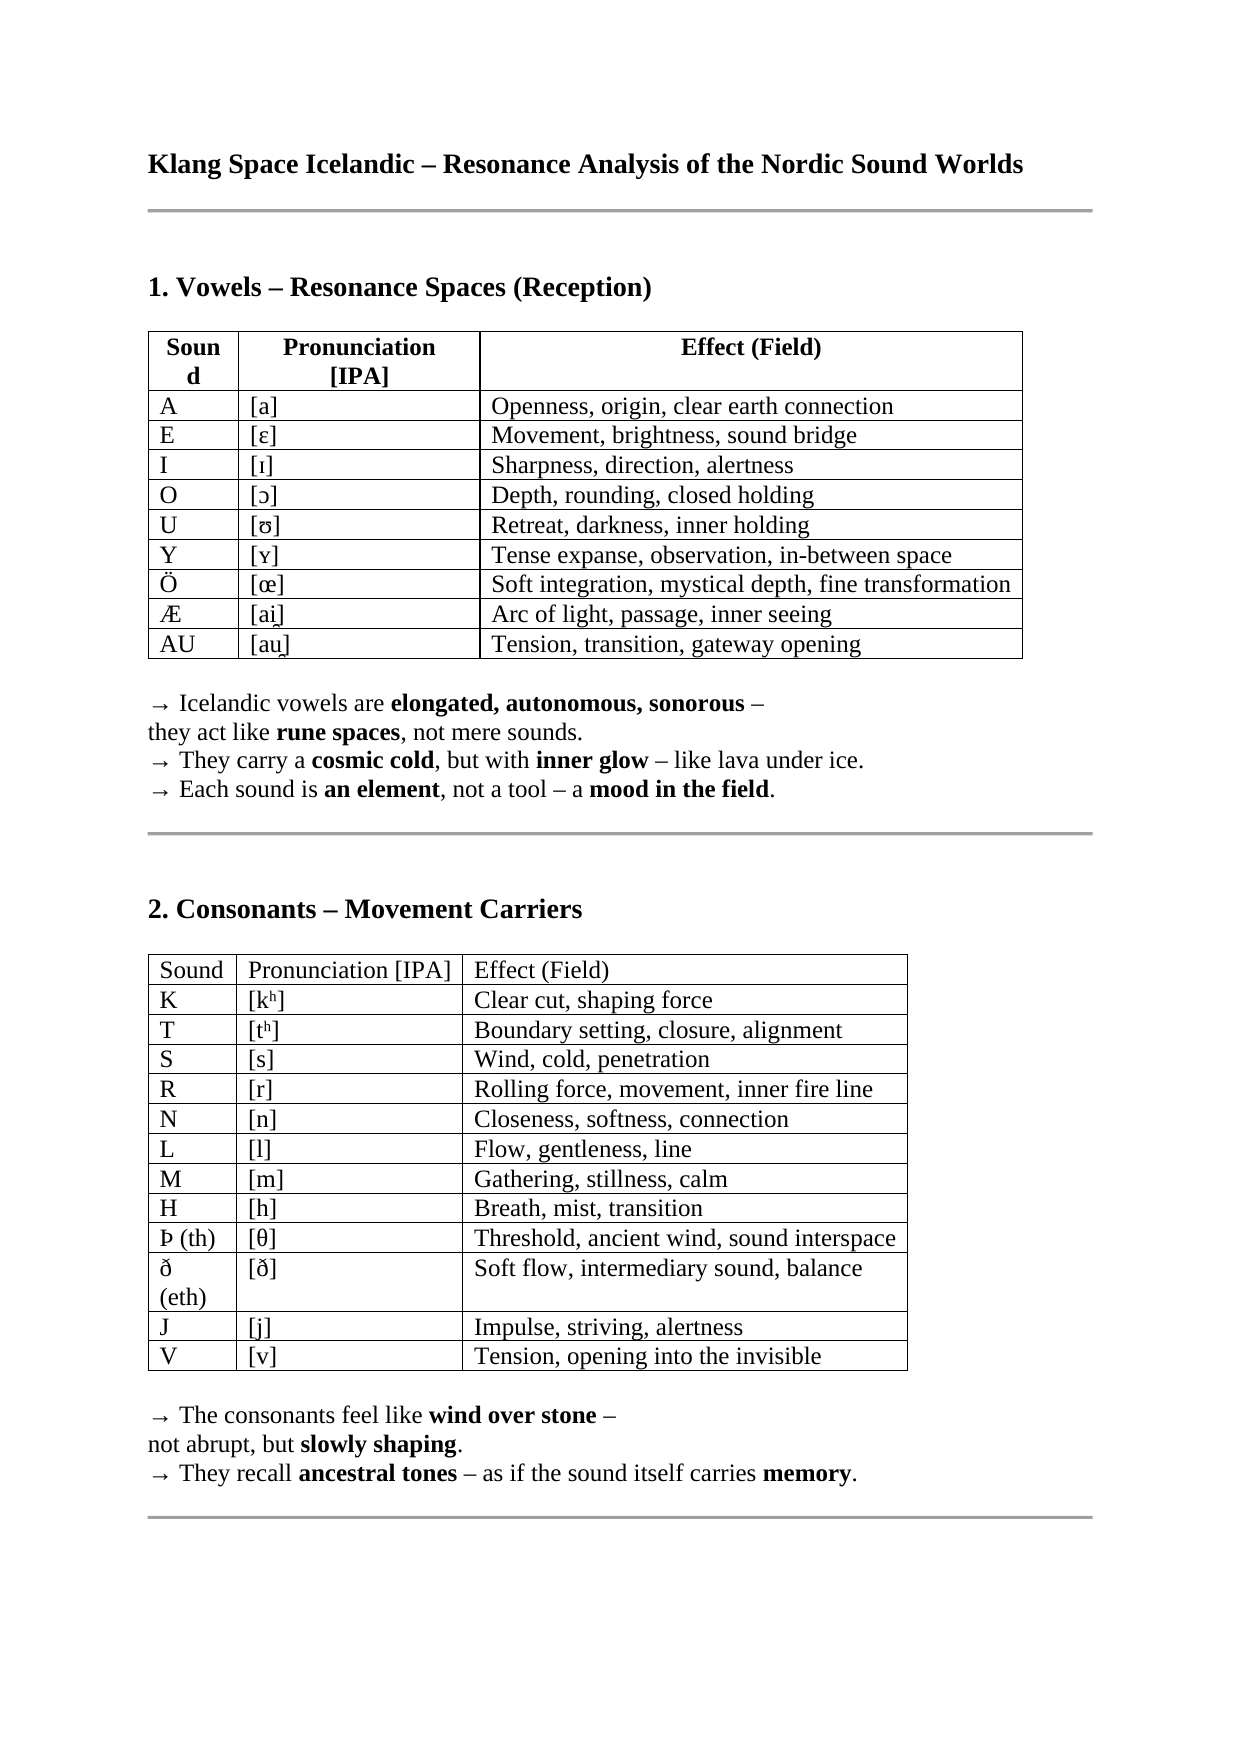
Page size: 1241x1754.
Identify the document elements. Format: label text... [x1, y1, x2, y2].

table_cell [ɪ] [239, 450, 479, 479]
table_header Effect (Field) [481, 332, 1022, 390]
table_cell Y [149, 540, 238, 568]
table_cell [ɛ] [239, 421, 479, 449]
table_cell [œ] [239, 570, 479, 598]
table_cell Þ (th) [149, 1223, 236, 1252]
table_cell Depth, rounding, closed holding [481, 480, 1022, 509]
table_cell K [149, 985, 236, 1014]
table_cell Impulse, striving, alertness [463, 1312, 907, 1340]
table_cell [m] [237, 1164, 462, 1192]
table_cell Openness, origin, clear earth connection [481, 391, 1022, 419]
table_cell Wind, cold, penetration [463, 1045, 907, 1073]
table_cell [n] [237, 1104, 462, 1133]
table_cell Tense expanse, observation, in-between space [481, 540, 1022, 568]
table_cell Tension, opening into the invisible [463, 1341, 907, 1370]
table_cell [a] [239, 391, 479, 419]
table_cell [ɔ] [239, 480, 479, 509]
table_cell [ai̯] [239, 599, 479, 628]
table_cell N [149, 1104, 236, 1133]
table_cell Soft flow, intermediary sound, balance [463, 1253, 907, 1311]
table_cell ð (eth) [149, 1253, 236, 1311]
table_header Pronunciation [IPA] [237, 955, 462, 984]
table_cell I [149, 450, 238, 479]
table_cell R [149, 1074, 236, 1103]
table_cell Gathering, stillness, calm [463, 1164, 907, 1192]
table_cell Tension, transition, gateway opening [481, 629, 1022, 658]
table_cell Soft integration, mystical depth, fine transformation [481, 570, 1022, 598]
table_header Effect (Field) [463, 955, 907, 984]
table_cell Sharpness, direction, alertness [481, 450, 1022, 479]
table_cell Breath, mist, transition [463, 1194, 907, 1222]
table_cell Ö [149, 570, 238, 598]
table_cell A [149, 391, 238, 419]
table_cell L [149, 1134, 236, 1163]
table_cell [l] [237, 1134, 462, 1163]
table_cell E [149, 421, 238, 449]
table_cell AU [149, 629, 238, 658]
table_cell [v] [237, 1341, 462, 1370]
table_cell [s] [237, 1045, 462, 1073]
table_cell H [149, 1194, 236, 1222]
table_cell [θ] [237, 1223, 462, 1252]
text Klang Space Icelandic – Resonance Analysis of the Nordic Sound Worlds [148, 148, 1093, 180]
table_cell [h] [237, 1194, 462, 1222]
table_cell U [149, 510, 238, 539]
table_header Sound [149, 332, 238, 390]
table_cell J [149, 1312, 236, 1340]
table_cell Clear cut, shaping force [463, 985, 907, 1014]
table_cell O [149, 480, 238, 509]
table_cell Æ [149, 599, 238, 628]
table_cell Movement, brightness, sound bridge [481, 421, 1022, 449]
table_cell Threshold, ancient wind, sound interspace [463, 1223, 907, 1252]
text → Icelandic vowels are elongated, autonomous, sonorous – they act like rune spaces, not mere sounds. → They carry a cosmic cold, but with inner glow – like lava under ice. → Each sound is an element, not a tool – a mood in the field. [148, 688, 1093, 803]
table_cell Boundary setting, closure, alignment [463, 1015, 907, 1043]
table_cell [ʊ] [239, 510, 479, 539]
table_cell [tʰ] [237, 1015, 462, 1043]
table_header Sound [149, 955, 236, 984]
text 1. Vowels – Resonance Spaces (Reception) [148, 269, 1093, 302]
table_cell [ʏ] [239, 540, 479, 568]
table_cell Retreat, darkness, inner holding [481, 510, 1022, 539]
table_cell [au̯] [239, 629, 479, 658]
table_header Pronunciation [IPA] [239, 332, 479, 390]
table_cell T [149, 1015, 236, 1043]
table_cell Arc of light, passage, inner seeing [481, 599, 1022, 628]
table_cell Flow, gentleness, line [463, 1134, 907, 1163]
text 2. Consonants – Movement Carriers [148, 893, 1093, 925]
table_cell [ð] [237, 1253, 462, 1311]
table_cell M [149, 1164, 236, 1192]
text → The consonants feel like wind over stone – not abrupt, but slowly shaping. → They recall ancestral tones – as if the sound itself carries memory. [148, 1400, 1093, 1487]
table_cell [r] [237, 1074, 462, 1103]
table_cell Rolling force, movement, inner fire line [463, 1074, 907, 1103]
table_cell V [149, 1341, 236, 1370]
table_cell [j] [237, 1312, 462, 1340]
table_cell S [149, 1045, 236, 1073]
table_cell [kʰ] [237, 985, 462, 1014]
table_cell Closeness, softness, connection [463, 1104, 907, 1133]
